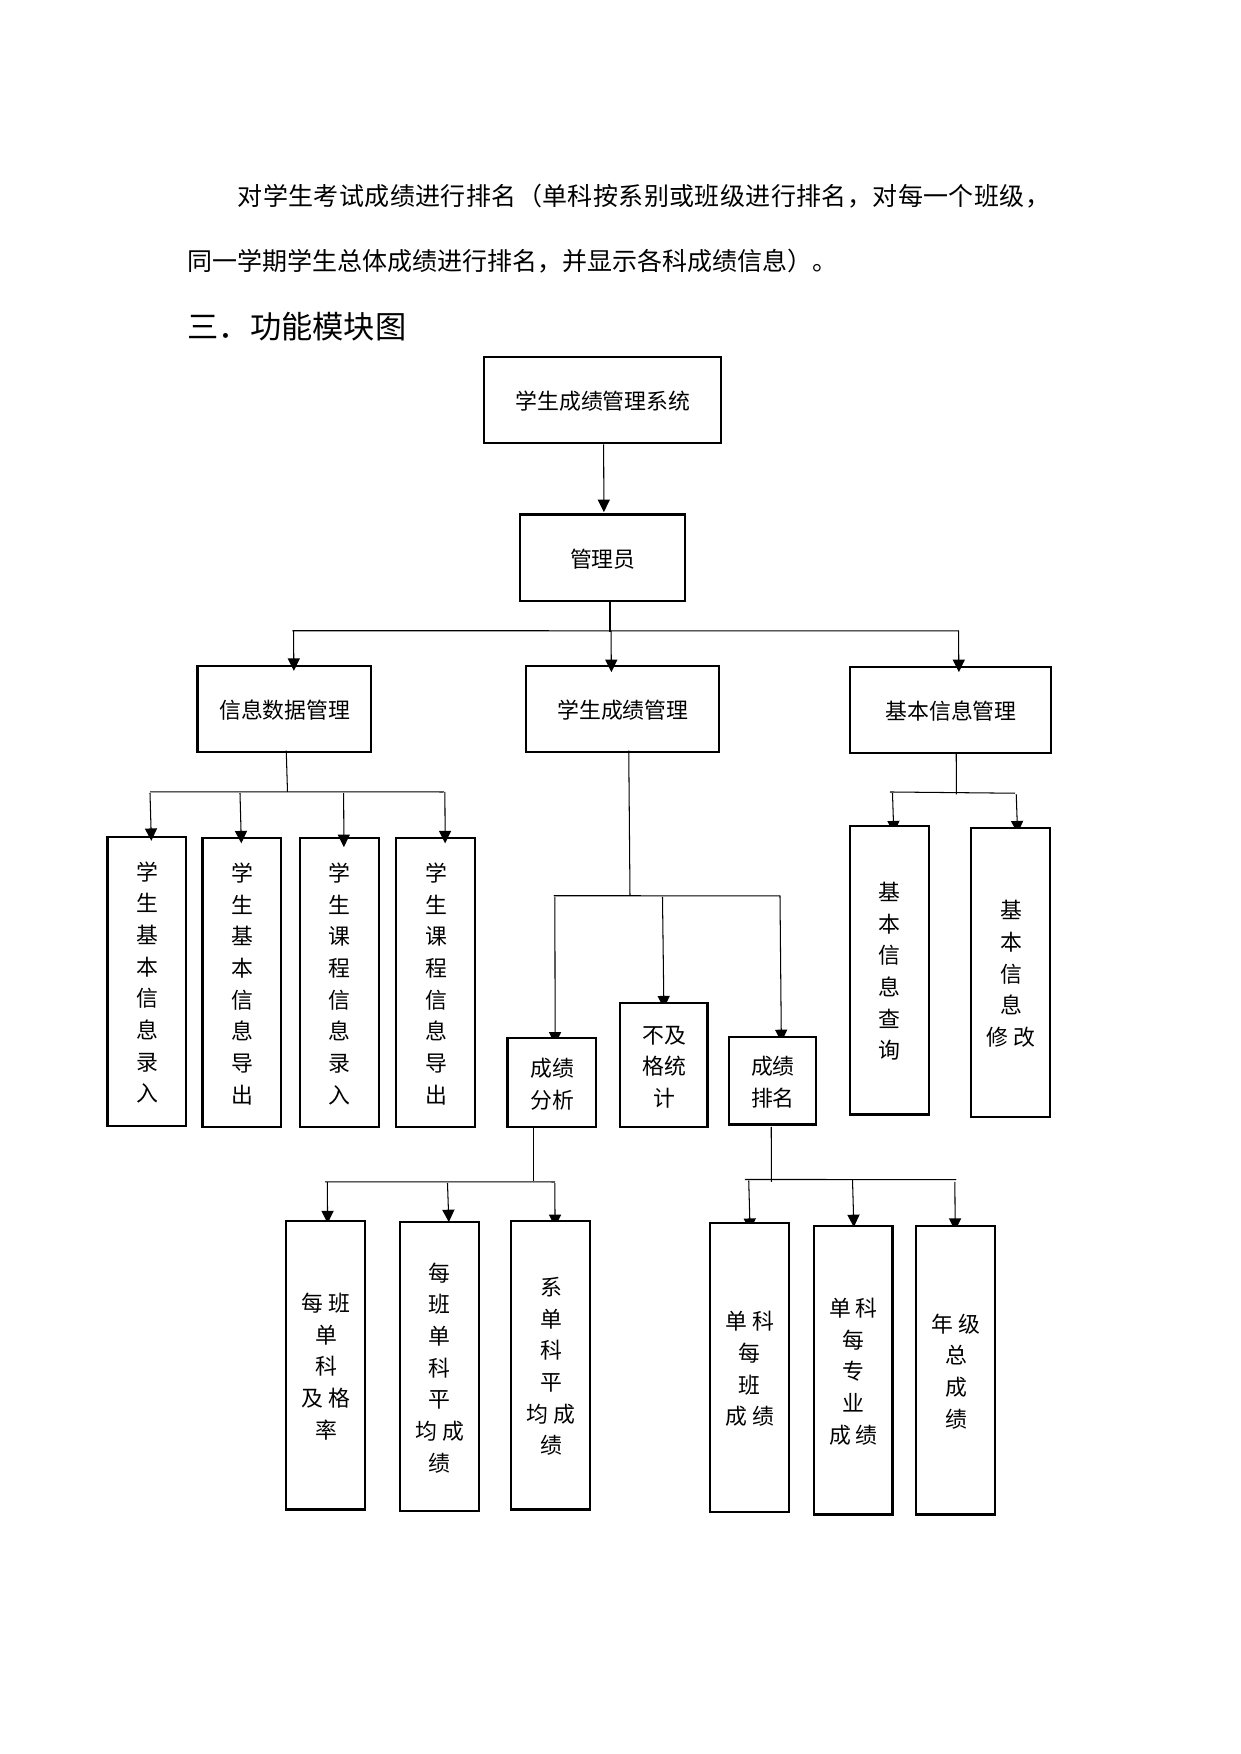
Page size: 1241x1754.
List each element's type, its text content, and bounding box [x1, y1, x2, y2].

list 功能模块图 [187, 292, 1053, 357]
text 对学生考试成绩进行排名（单科按系别或班级进行排名，对每一个班级，同一学期学生总体成绩进行排名，并显示各科成绩信息）。 [187, 162, 1053, 292]
